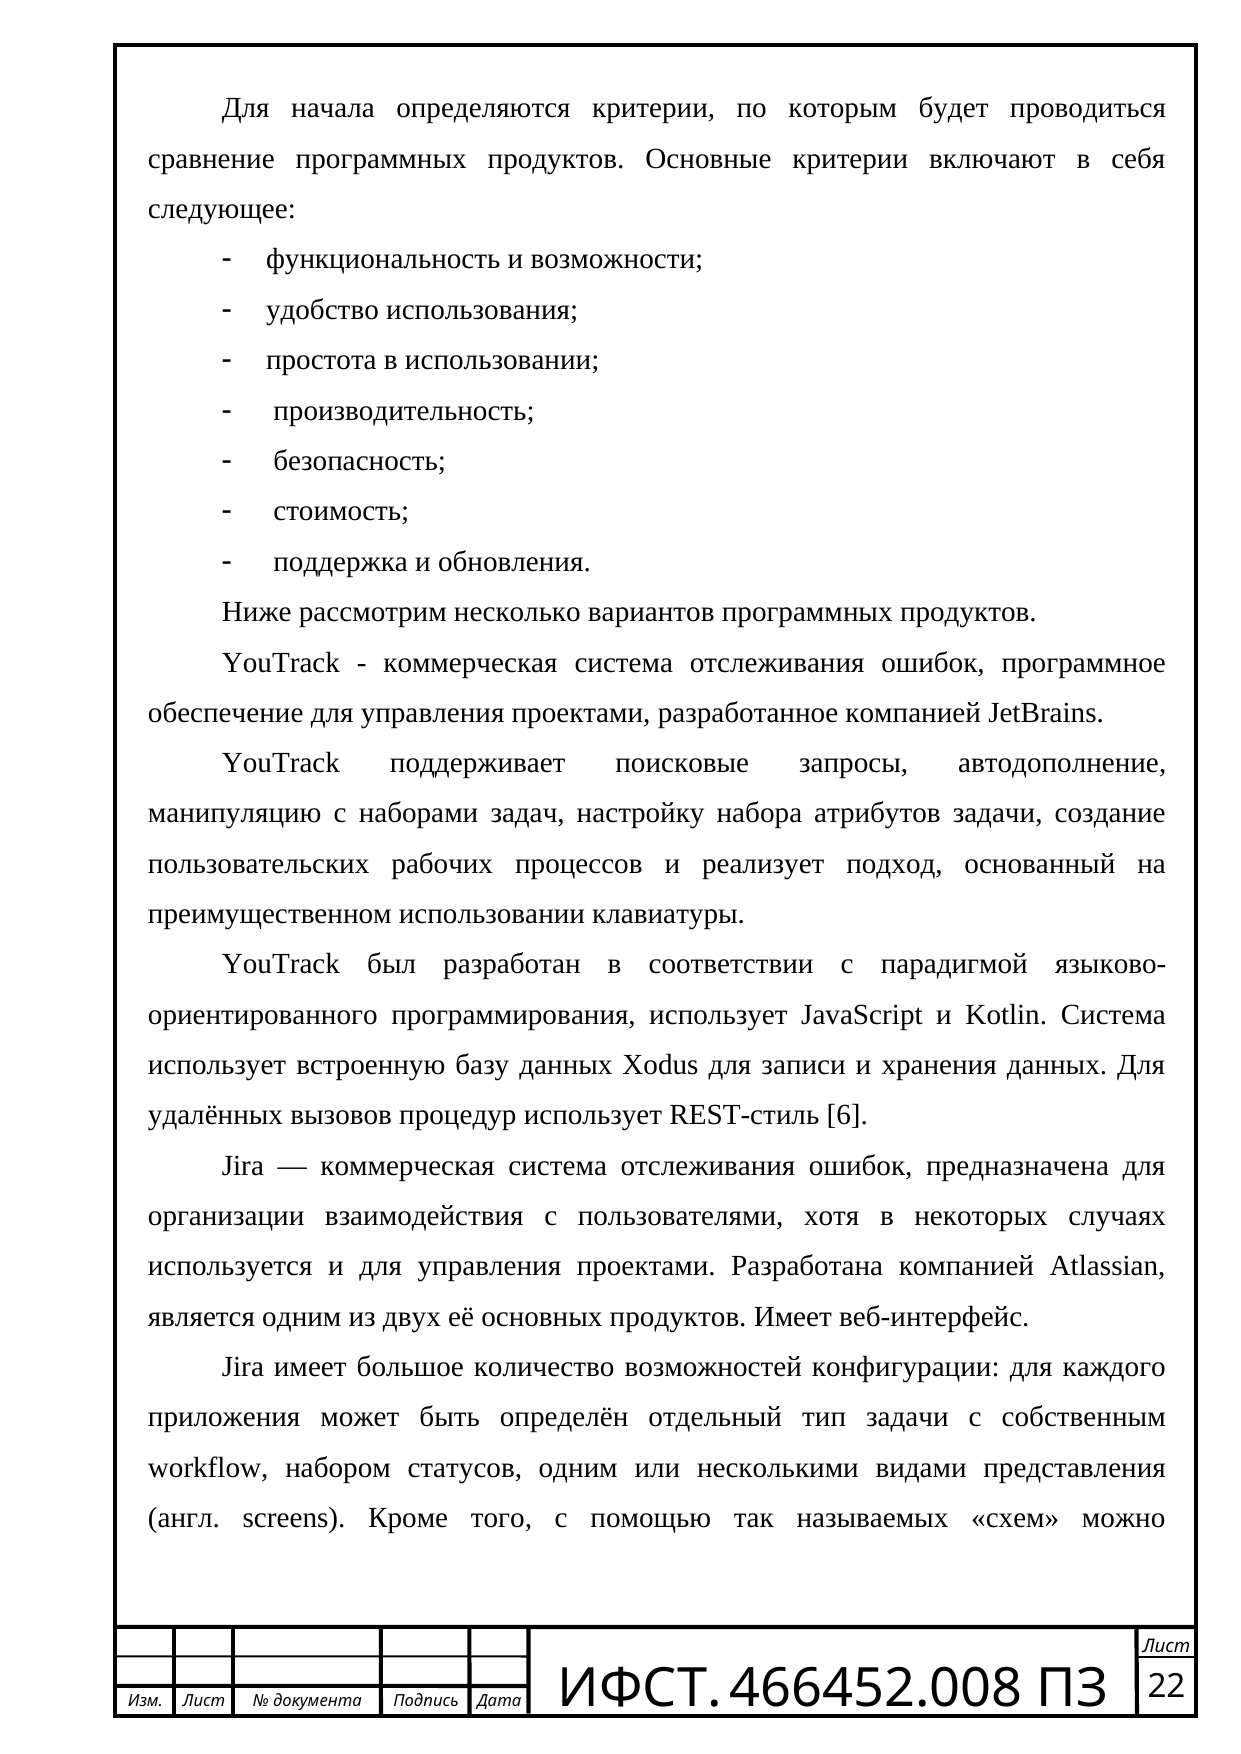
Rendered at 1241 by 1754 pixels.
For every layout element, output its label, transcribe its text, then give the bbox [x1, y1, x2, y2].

text Jira — коммерческая система отслеживания ошибок, предназначена для организации взаимодействия с пользователями, хотя в некоторых случаях используется и для управления проектами. Разработана компанией Atlassian, является одним из двух её основных продуктов. Имеет веб-интерфейс. [148, 1148, 1167, 1332]
text Для начала определяются критерии, по которым будет проводиться сравнение программных продуктов. Основные критерии включают в себя следующее: [148, 91, 1167, 225]
list простота в использовании; [148, 342, 1167, 376]
list удобство использования; [148, 292, 1167, 326]
text YouTrack - коммерческая система отслеживания ошибок, программное обеспечение для управления проектами, разработанное компанией JetBrains. [148, 645, 1167, 728]
list стоимость; [148, 493, 1167, 527]
list функциональность и возможности; [148, 241, 1167, 275]
text YouTrack поддерживает поисковые запросы, автодополнение, манипуляцию с наборами задач, настройку набора атрибутов задачи, создание пользовательских рабочих процессов и реализует подход, основанный на преимущественном использовании клавиатуры. [148, 745, 1167, 930]
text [148, 1349, 1167, 1533]
text Ниже рассмотрим несколько вариантов программных продуктов. [148, 594, 1167, 628]
list безопасность; [148, 443, 1167, 477]
list производительность; [148, 393, 1167, 426]
list поддержка и обновления. [148, 544, 1167, 578]
text YouTrack был разработан в соответствии с парадигмой языково-ориентированного программирования, использует JavaScript и Kotlin. Система использует встроенную базу данных Xodus для записи и хранения данных. Для удалённых вызовов процедур использует REST-стиль [6]. [148, 947, 1167, 1131]
